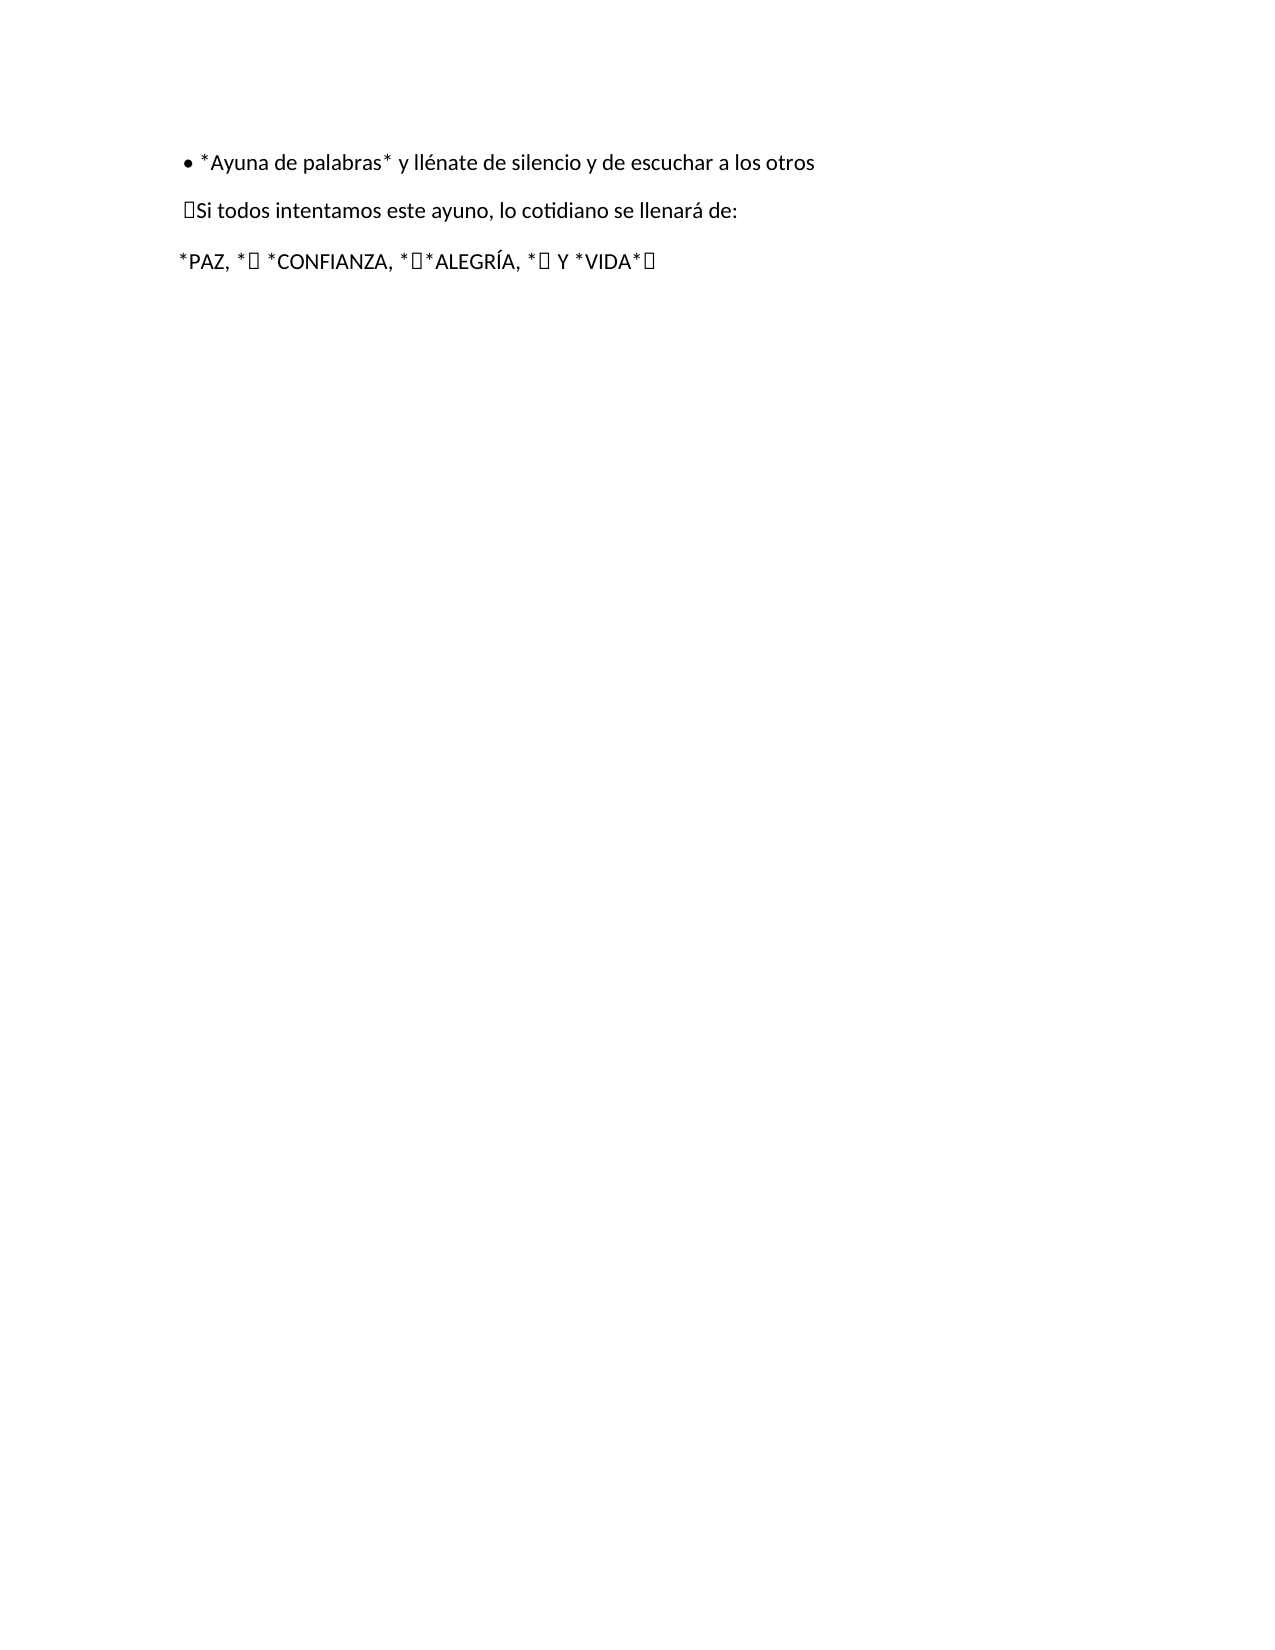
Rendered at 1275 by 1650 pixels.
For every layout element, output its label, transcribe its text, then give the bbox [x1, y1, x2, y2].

text *PAZ, *💜 *CONFIANZA, *💜*ALEGRÍA, *💜 Y *VIDA*💜 [177, 245, 1098, 276]
text 🌟Si todos intentamos este ayuno, lo cotidiano se llenará de: [177, 194, 1098, 226]
text • *Ayuna de palabras* y llénate de silencio y de escuchar a los otros [177, 148, 1098, 176]
